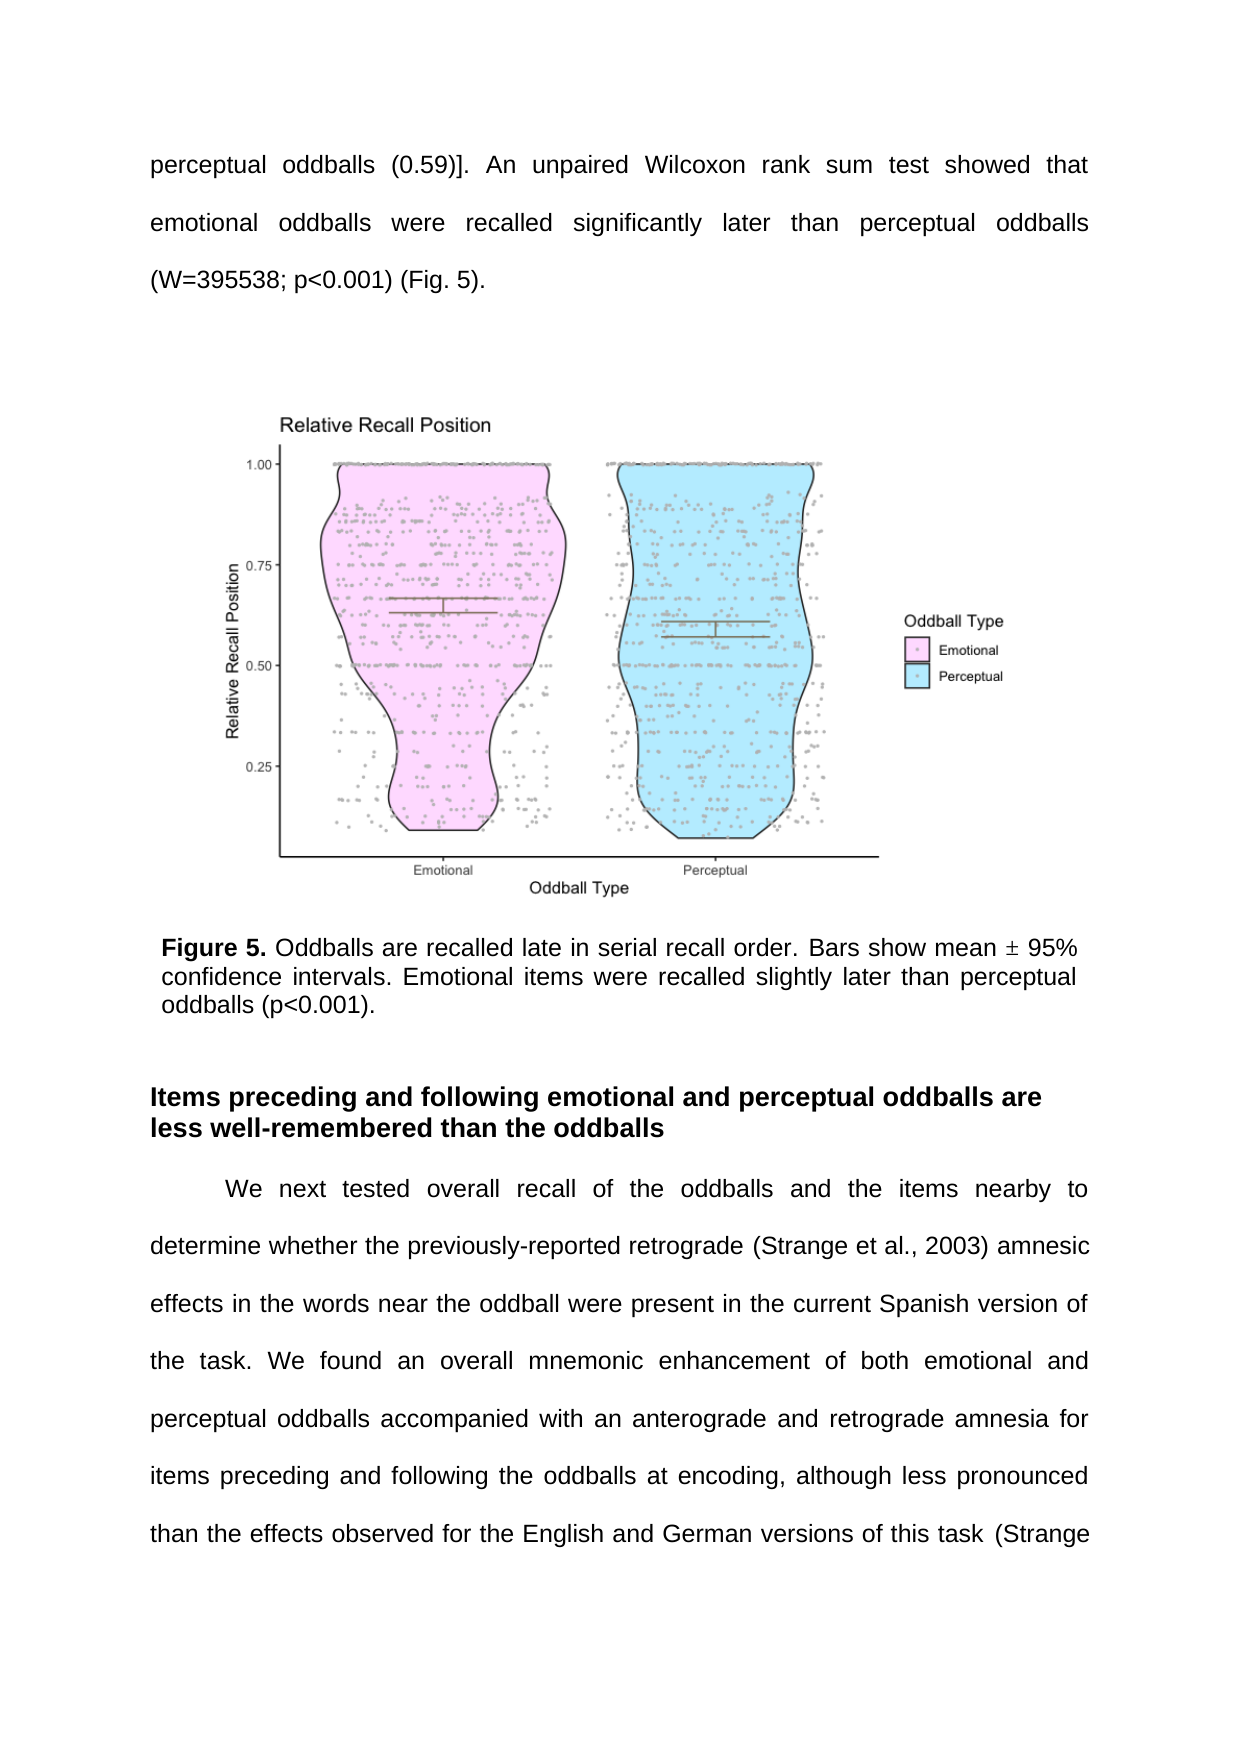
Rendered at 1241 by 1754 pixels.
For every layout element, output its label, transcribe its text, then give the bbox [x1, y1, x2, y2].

table_cell Figure 5. Oddballs are recalled late in serial recall order. Bars show mean 95% confidence intervals. Emotional items were recalled slightly later than perceptual oddballs (p<0.001). [150, 933, 1089, 1019]
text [150, 1174, 1090, 1548]
picture [218, 410, 1021, 905]
table_header [150, 411, 1089, 933]
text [150, 150, 1090, 294]
subtitle Items preceding and following emotional and perceptual oddballs are less well-remembered than the oddballs [150, 1081, 1090, 1143]
